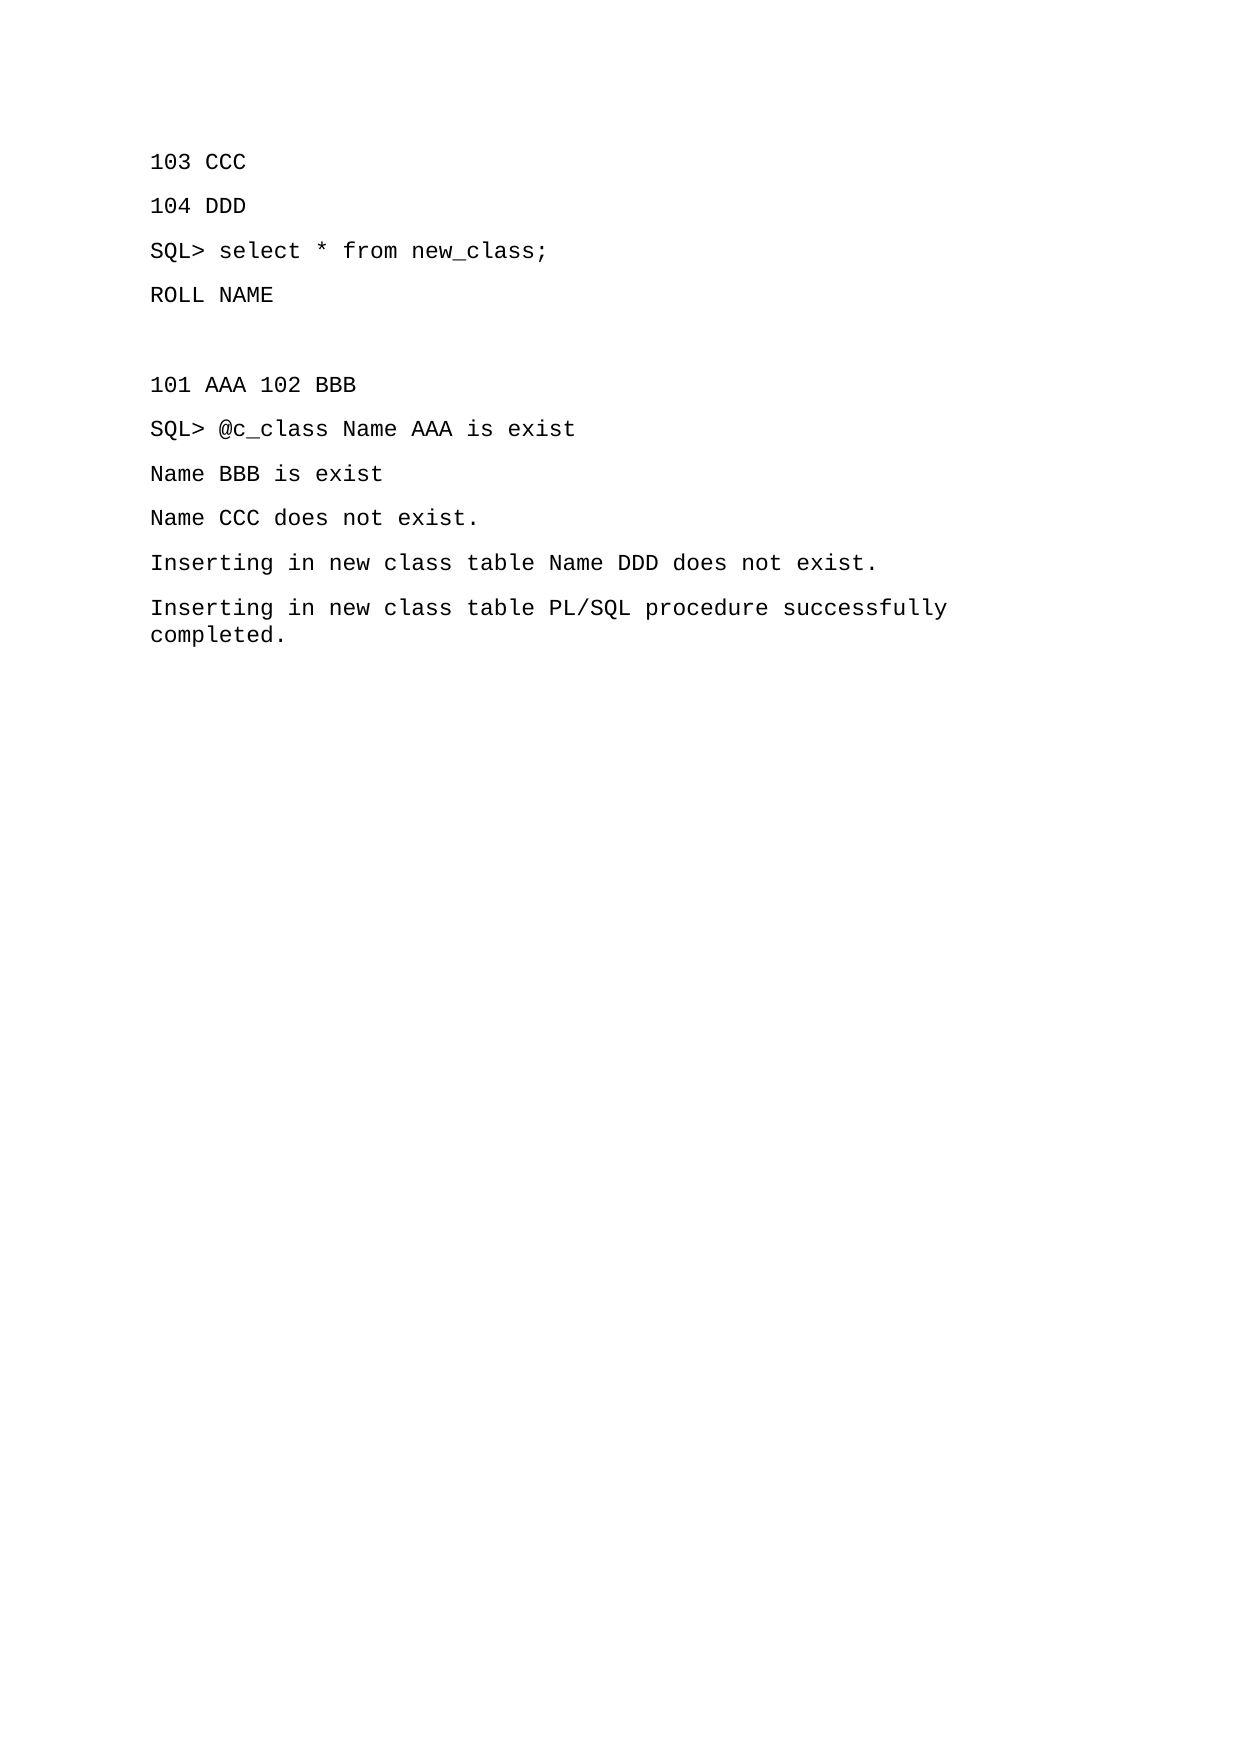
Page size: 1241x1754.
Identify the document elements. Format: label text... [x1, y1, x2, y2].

text SQL> @c_class Name AAA is exist [150, 417, 1090, 443]
text 103 CCC [150, 150, 1090, 176]
text 104 DDD [150, 194, 1090, 221]
text 101 AAA 102 BBB [150, 373, 1090, 399]
text Inserting in new class table PL/SQL procedure successfully completed. [150, 596, 1090, 650]
text SQL> select * from new_class; [150, 239, 1090, 265]
text Inserting in new class table Name DDD does not exist. [150, 551, 1090, 577]
text ROLL NAME [150, 284, 1090, 310]
text Name CCC does not exist. [150, 507, 1090, 533]
text Name BBB is exist [150, 462, 1090, 488]
